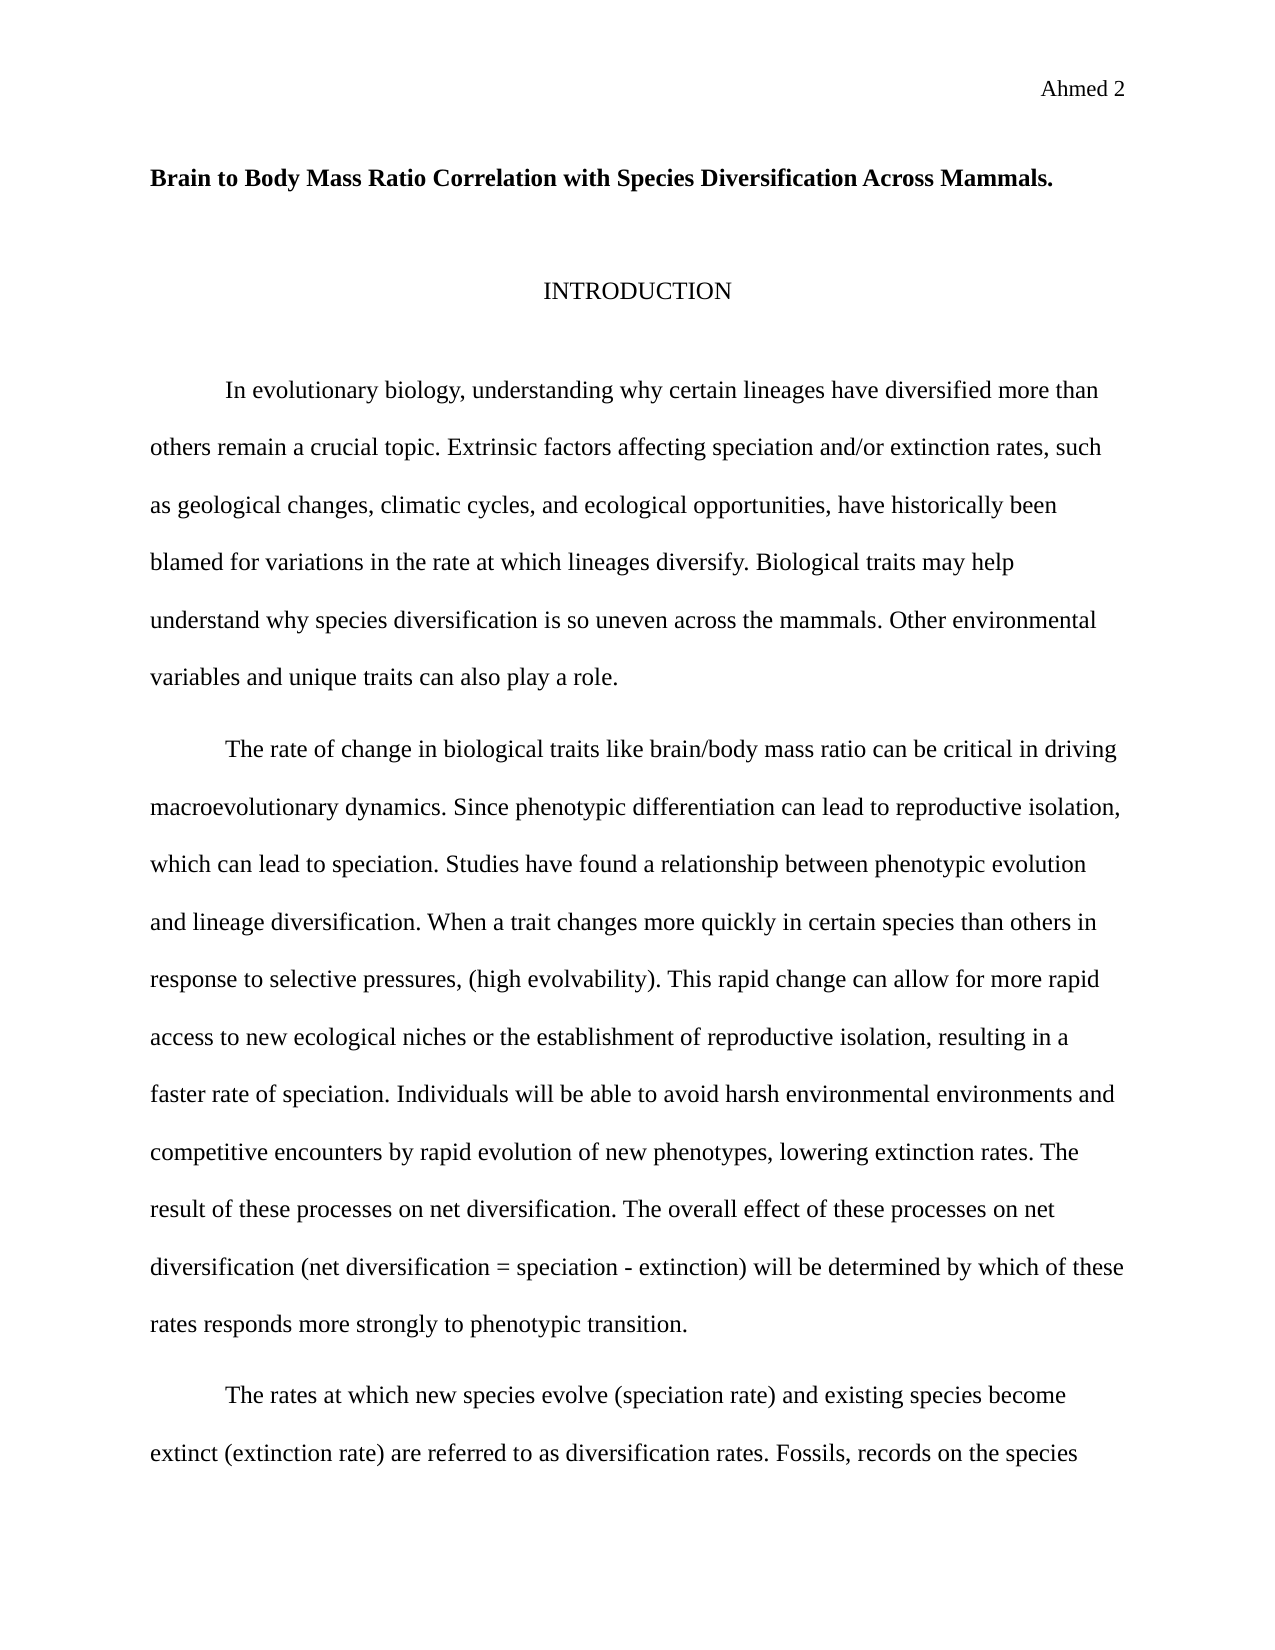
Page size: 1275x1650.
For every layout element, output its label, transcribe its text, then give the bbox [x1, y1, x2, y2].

text In evolutionary biology, understanding why certain lineages have diversified more than others remain a crucial topic. Extrinsic factors affecting speciation and/or extinction rates, such as geological changes, climatic cycles, and ecological opportunities, have historically been blamed for variations in the rate at which lineages diversify. Biological traits may help understand why species diversification is so uneven across the mammals. Other environmental variables and unique traits can also play a role. [150, 375, 1125, 691]
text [150, 1381, 1125, 1467]
text The rate of change in biological traits like brain/body mass ratio can be critical in driving macroevolutionary dynamics. Since phenotypic differentiation can lead to reproductive isolation, which can lead to speciation. Studies have found a relationship between phenotypic evolution and lineage diversification. When a trait changes more quickly in certain species than others in response to selective pressures, (high evolvability). This rapid change can allow for more rapid access to new ecological niches or the establishment of reproductive isolation, resulting in a faster rate of speciation. Individuals will be able to avoid harsh environmental environments and competitive encounters by rapid evolution of new phenotypes, lowering extinction rates. The result of these processes on net diversification. The overall effect of these processes on net diversification (net diversification = speciation - extinction) will be determined by which of these rates responds more strongly to phenotypic transition. [150, 734, 1125, 1338]
text INTRODUCTION [150, 262, 1125, 305]
text Brain to Body Mass Ratio Correlation with Species Diversification Across Mammals. [150, 150, 1125, 192]
